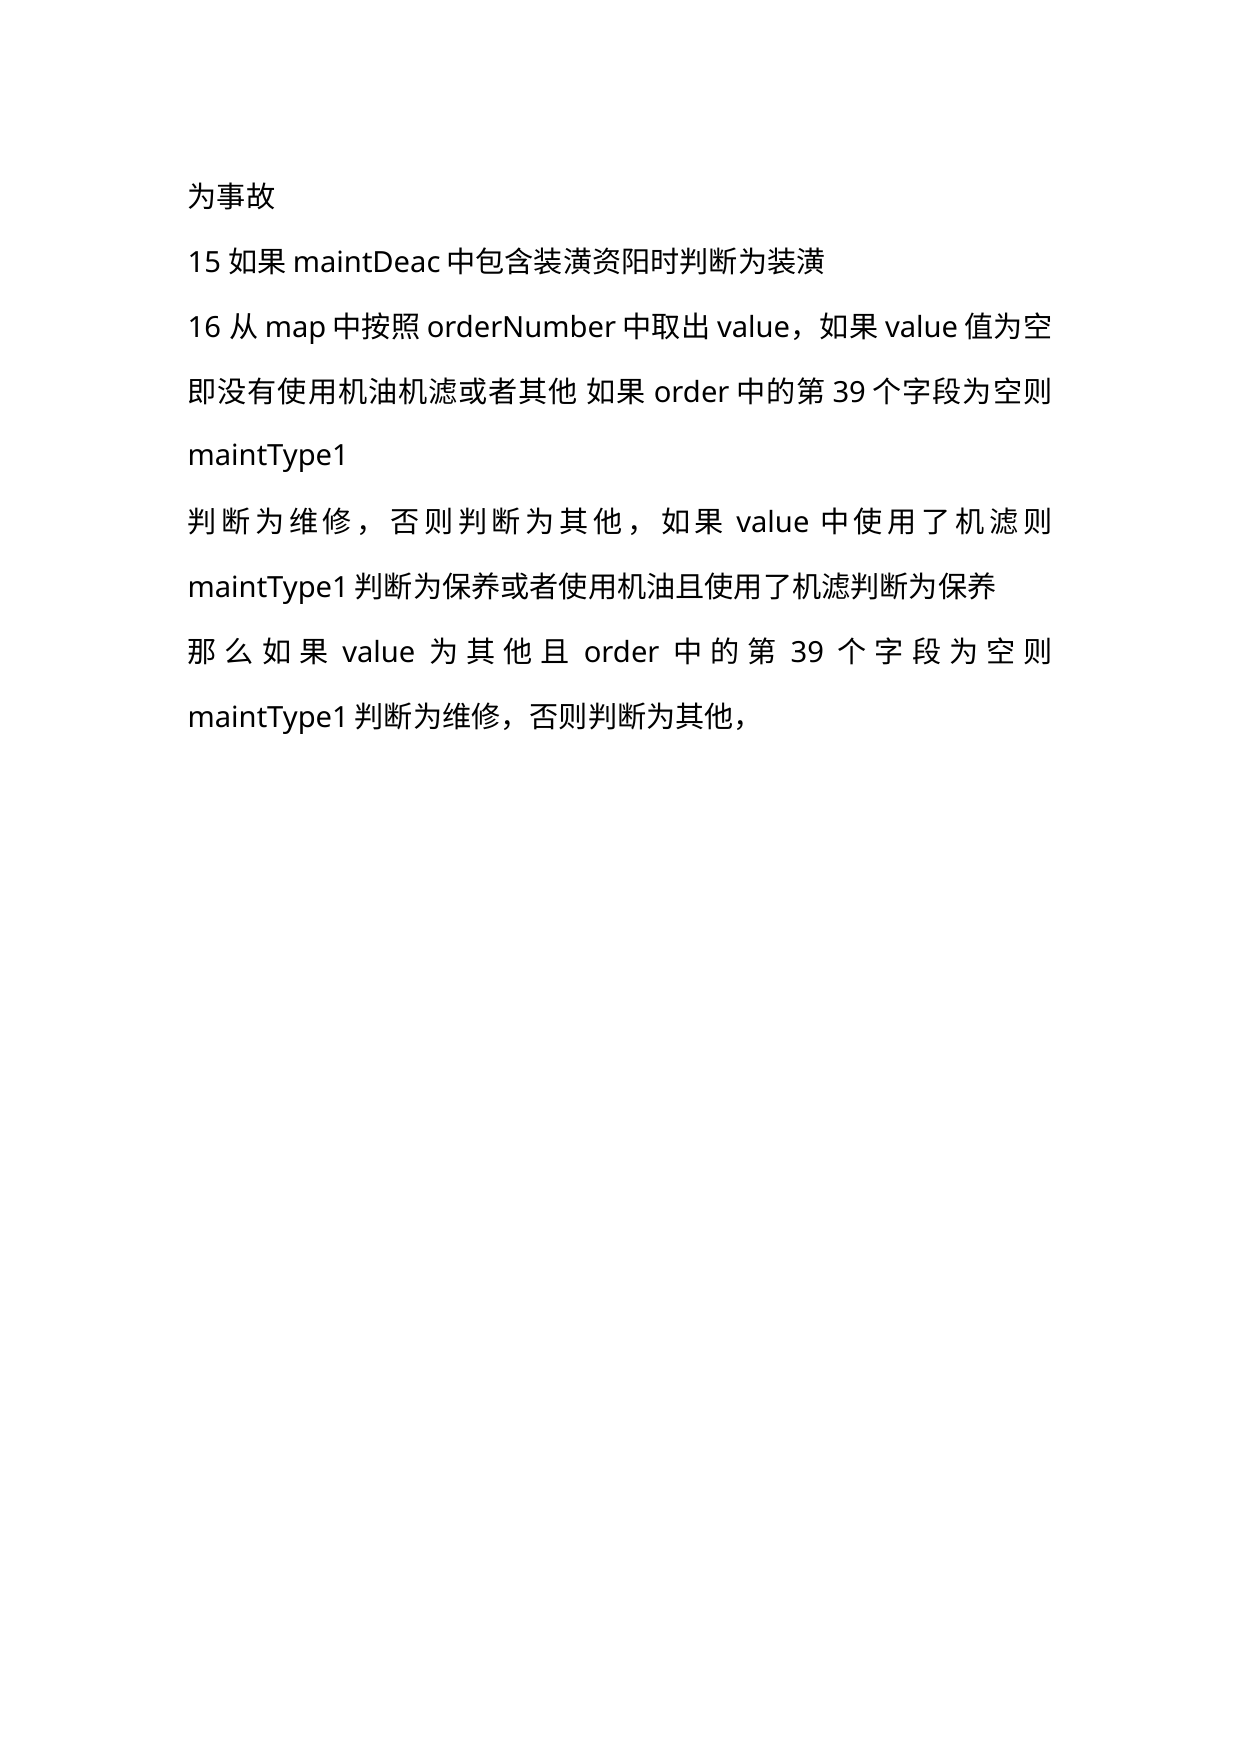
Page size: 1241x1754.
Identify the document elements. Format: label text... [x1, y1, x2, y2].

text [187, 162, 1053, 227]
text 15 如果maintDeac中包含装潢资阳时判断为装潢 [187, 227, 1053, 292]
text 那么如果value为其他且order中的第39个字段为空则maintType1判断为维修，否则判断为其他， [187, 617, 1053, 747]
text 16 从map中按照orderNumber中取出value，如果value值为空即没有使用机油机滤或者其他 如果order中的第39个字段为空则maintType1 [187, 292, 1053, 487]
text 判断为维修，否则判断为其他，如果value中使用了机滤则maintType1判断为保养或者使用机油且使用了机滤判断为保养 [187, 487, 1053, 617]
